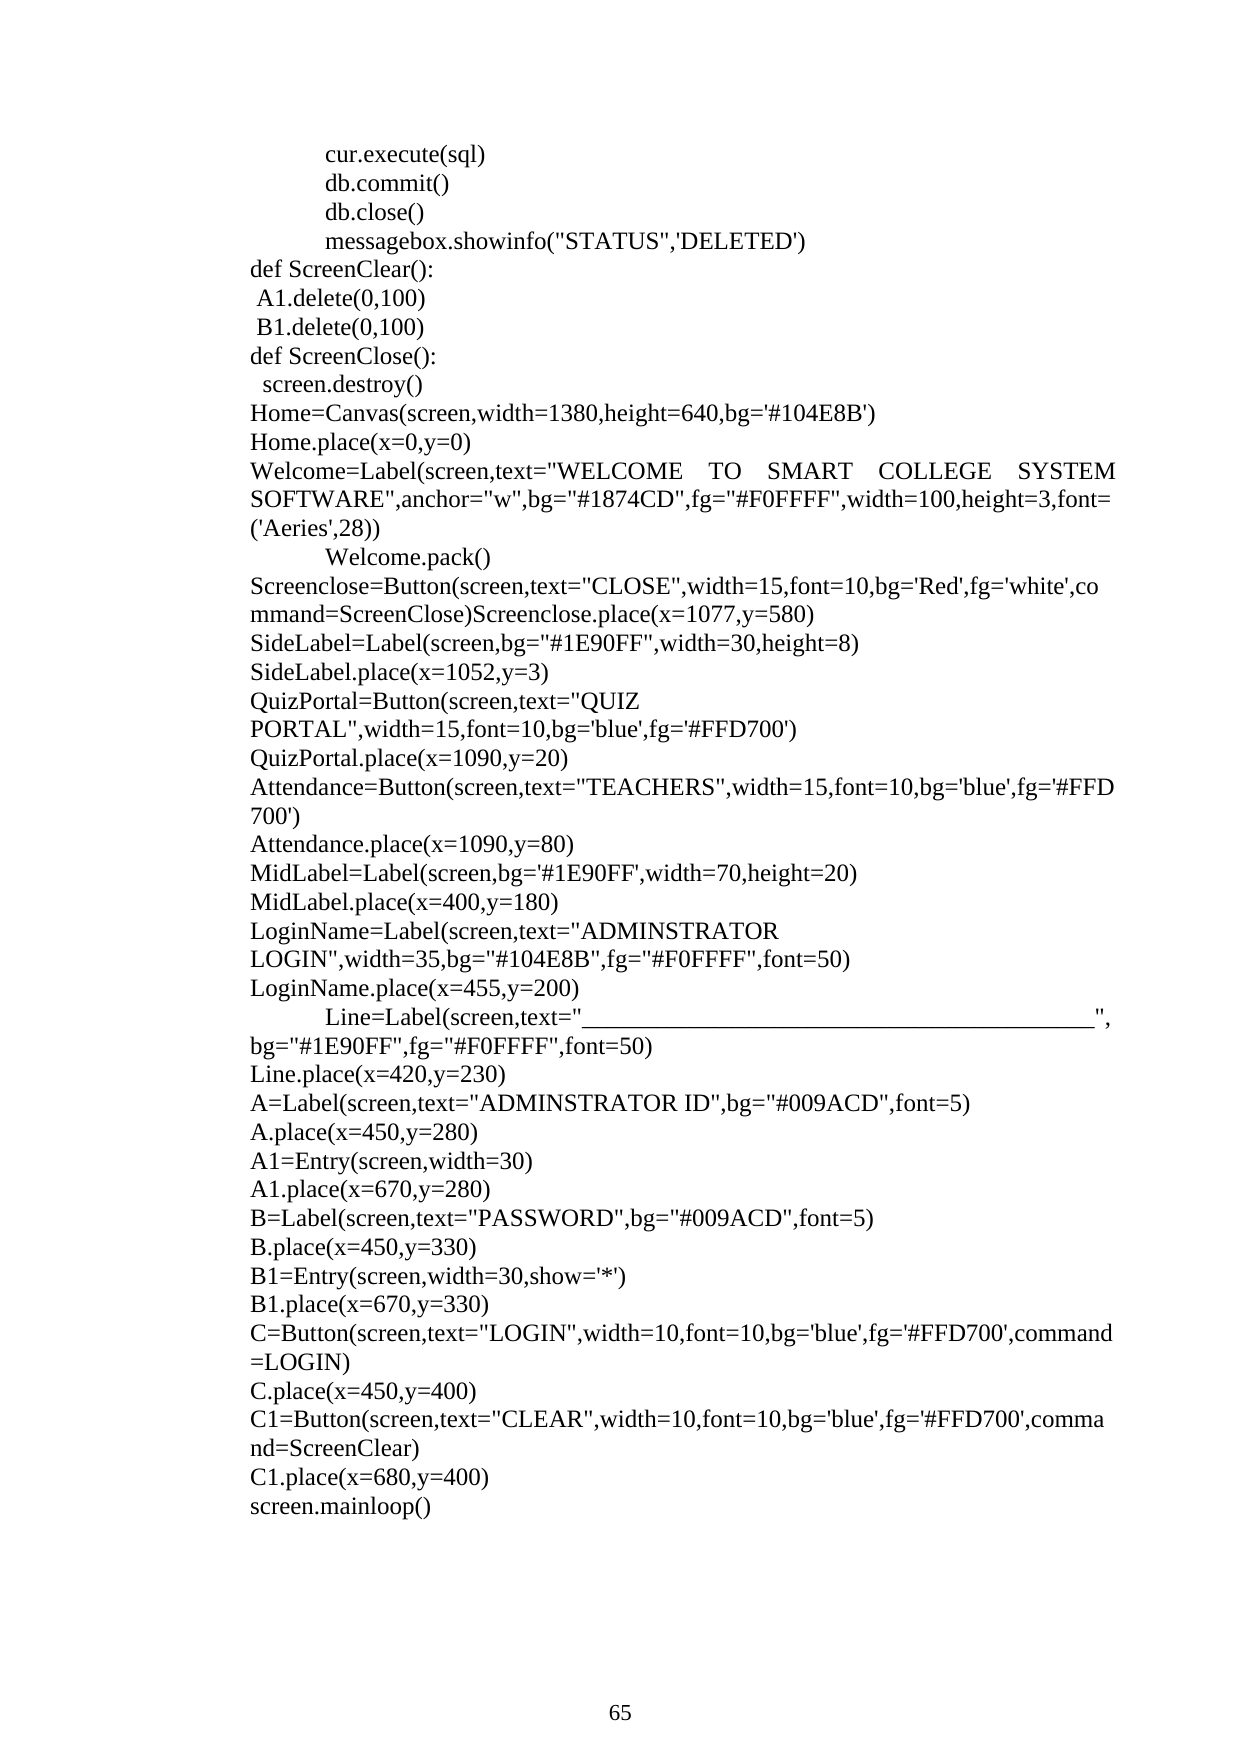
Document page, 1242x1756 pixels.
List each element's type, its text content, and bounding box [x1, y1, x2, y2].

text C1=Button(screen,text="CLEAR",width=10,font=10,bg='blue',fg='#FFD700',command=ScreenClear) [250, 1404, 1117, 1462]
text Home=Canvas(screen,width=1380,height=640,bg='#104E8B') [175, 398, 1117, 427]
text A1.delete(0,100) [175, 283, 1117, 312]
text SideLabel.place(x=1052,y=3) [175, 657, 1117, 686]
text SideLabel=Label(screen,bg="#1E90FF",width=30,height=8) [175, 628, 1117, 657]
text A=Label(screen,text="ADMINSTRATOR ID",bg="#009ACD",font=5) [175, 1088, 1117, 1117]
text db.commit() [175, 168, 1117, 197]
text Welcome.pack() [250, 542, 1117, 571]
text B1=Entry(screen,width=30,show='*') [175, 1261, 1117, 1289]
text QuizPortal=Button(screen,text="QUIZ PORTAL",width=15,font=10,bg='blue',fg='#FFD700') [250, 686, 1117, 743]
text Attendance.place(x=1090,y=80) [175, 829, 1117, 858]
text Welcome=Label(screen,text="WELCOME TO SMART COLLEGE SYSTEM SOFTWARE",anchor="w",bg="#1874CD",fg="#F0FFFF",width=100,height=3,font=('Aeries',28)) [250, 456, 1117, 542]
text LoginName.place(x=455,y=200) [175, 973, 1117, 1002]
text Home.place(x=0,y=0) [175, 427, 1117, 456]
text B=Label(screen,text="PASSWORD",bg="#009ACD",font=5) [175, 1203, 1117, 1232]
text db.close() [175, 197, 1117, 226]
text def ScreenClear(): [175, 254, 1117, 283]
text Line=Label(screen,text="_________________________________________",bg="#1E90FF",fg="#F0FFFF",font=50) [250, 1002, 1117, 1059]
text cur.execute(sql) [175, 139, 1117, 168]
text screen.destroy() [175, 369, 1117, 398]
text MidLabel.place(x=400,y=180) [175, 887, 1117, 916]
text QuizPortal.place(x=1090,y=20) [175, 743, 1117, 772]
text MidLabel=Label(screen,bg='#1E90FF',width=70,height=20) [175, 858, 1117, 887]
text B.place(x=450,y=330) [175, 1232, 1117, 1261]
text C.place(x=450,y=400) [175, 1376, 1117, 1404]
text A1.place(x=670,y=280) [175, 1174, 1117, 1203]
text B1.place(x=670,y=330) [175, 1289, 1117, 1318]
text LoginName=Label(screen,text="ADMINSTRATOR LOGIN",width=35,bg="#104E8B",fg="#F0FFFF",font=50) [250, 916, 1117, 973]
text C1.place(x=680,y=400) [175, 1462, 1117, 1491]
text Attendance=Button(screen,text="TEACHERS",width=15,font=10,bg='blue',fg='#FFD700') [250, 772, 1117, 829]
text screen.mainloop() [175, 1491, 1117, 1519]
text messagebox.showinfo("STATUS",'DELETED') [175, 226, 1117, 254]
text A1=Entry(screen,width=30) [175, 1146, 1117, 1174]
text def ScreenClose(): [175, 341, 1117, 369]
text Line.place(x=420,y=230) [175, 1059, 1117, 1088]
text C=Button(screen,text="LOGIN",width=10,font=10,bg='blue',fg='#FFD700',command=LOGIN) [250, 1318, 1117, 1376]
text Screenclose=Button(screen,text="CLOSE",width=15,font=10,bg='Red',fg='white',command=ScreenClose)Screenclose.place(x=1077,y=580) [250, 571, 1117, 628]
text A.place(x=450,y=280) [175, 1117, 1117, 1146]
text B1.delete(0,100) [175, 312, 1117, 341]
